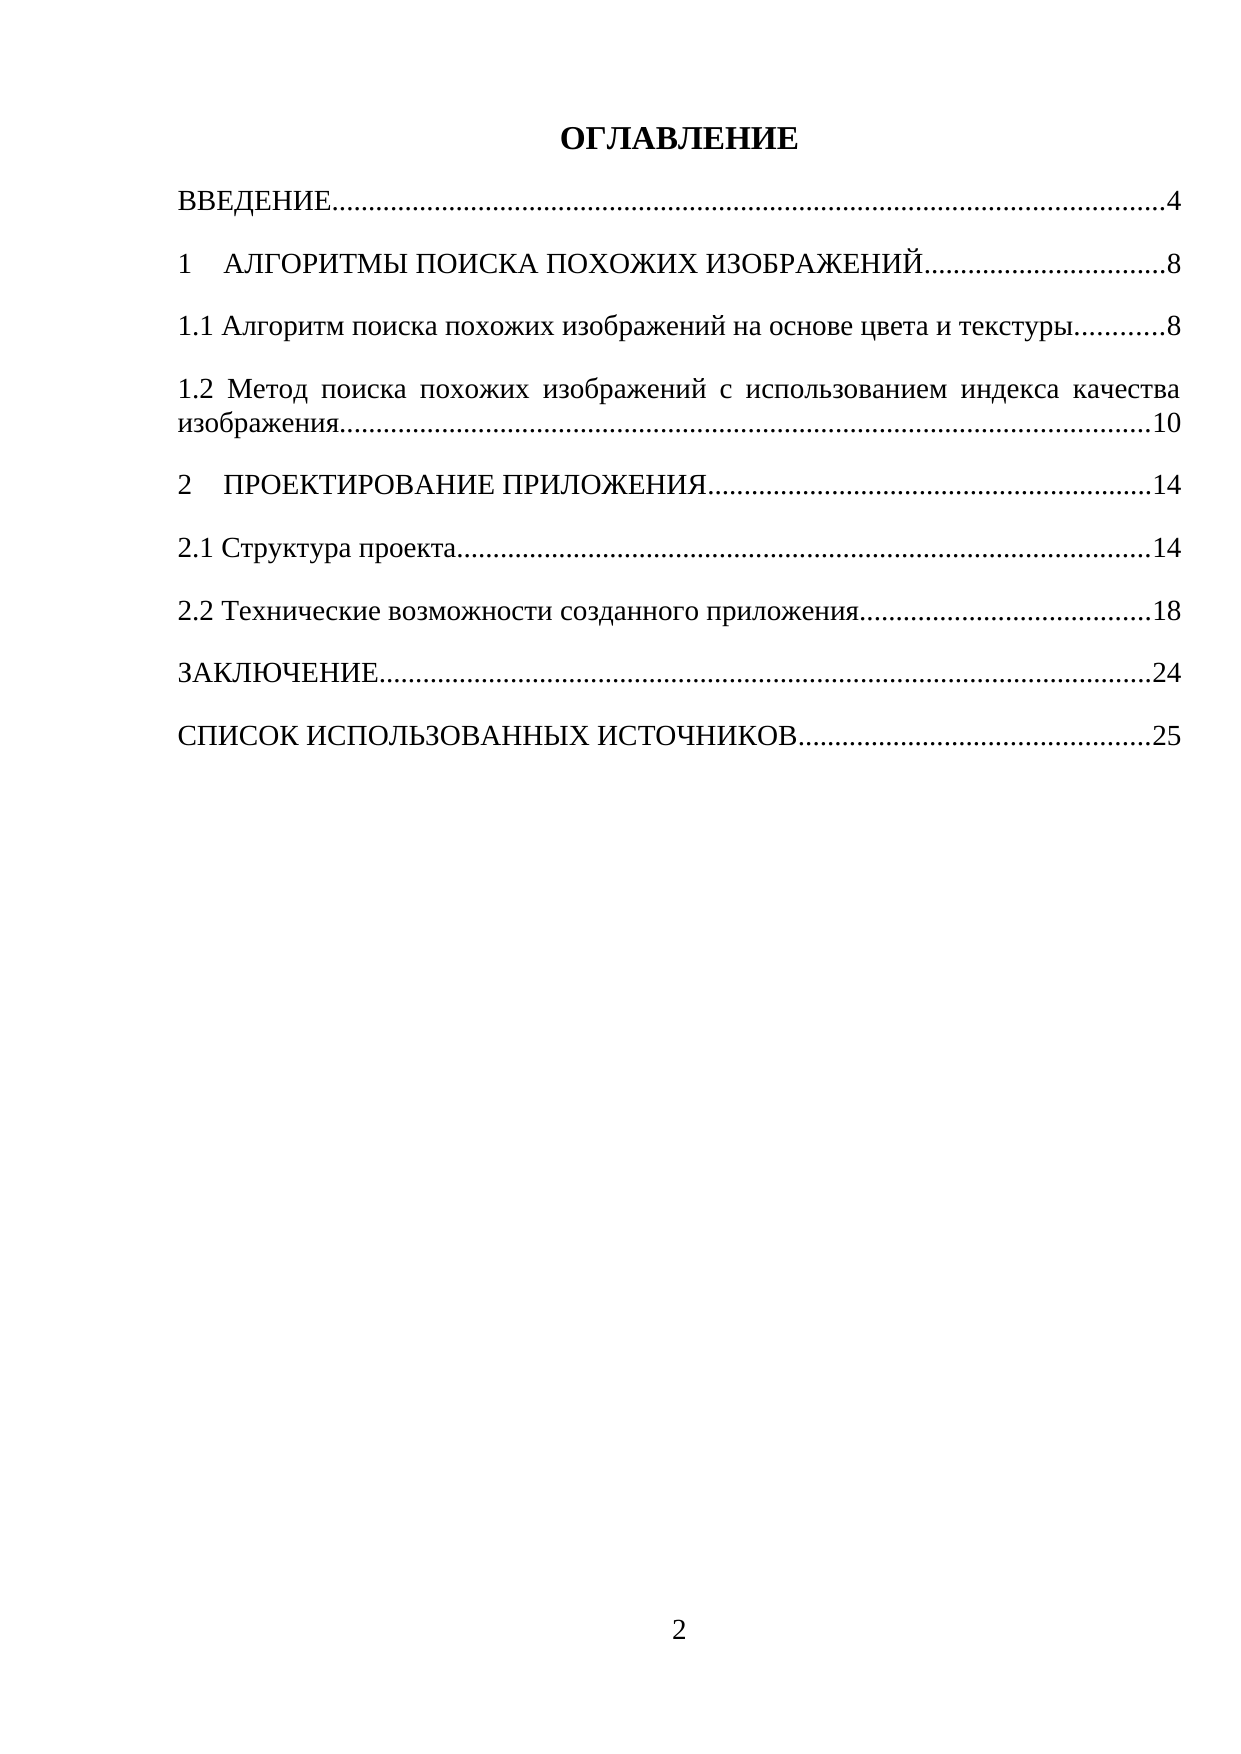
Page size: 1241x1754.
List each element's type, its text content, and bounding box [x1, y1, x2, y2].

text 1 АЛГОРИТМЫ ПОИСКА ПОХОЖИХ ИЗОБРАЖЕНИЙ 8 [177, 246, 1181, 279]
text ВВЕДЕНИЕ 4 [177, 183, 1181, 217]
text 2.2 Технические возможности созданного приложения 18 [177, 593, 1181, 626]
text 1.1 Алгоритм поиска похожих изображений на основе цвета и текстуры 8 [177, 308, 1181, 342]
text СПИСОК ИСПОЛЬЗОВАННЫХ ИСТОЧНИКОВ 25 [177, 718, 1181, 752]
text 1.2 Метод поиска похожих изображений с использованием индекса качества изображения 10 [177, 371, 1181, 438]
text ОГЛАВЛЕНИЕ [177, 118, 1181, 156]
text 2 ПРОЕКТИРОВАНИЕ ПРИЛОЖЕНИЯ 14 [177, 467, 1181, 501]
text 2.1 Структура проекта 14 [177, 530, 1181, 564]
text ЗАКЛЮЧЕНИЕ 24 [177, 656, 1181, 689]
